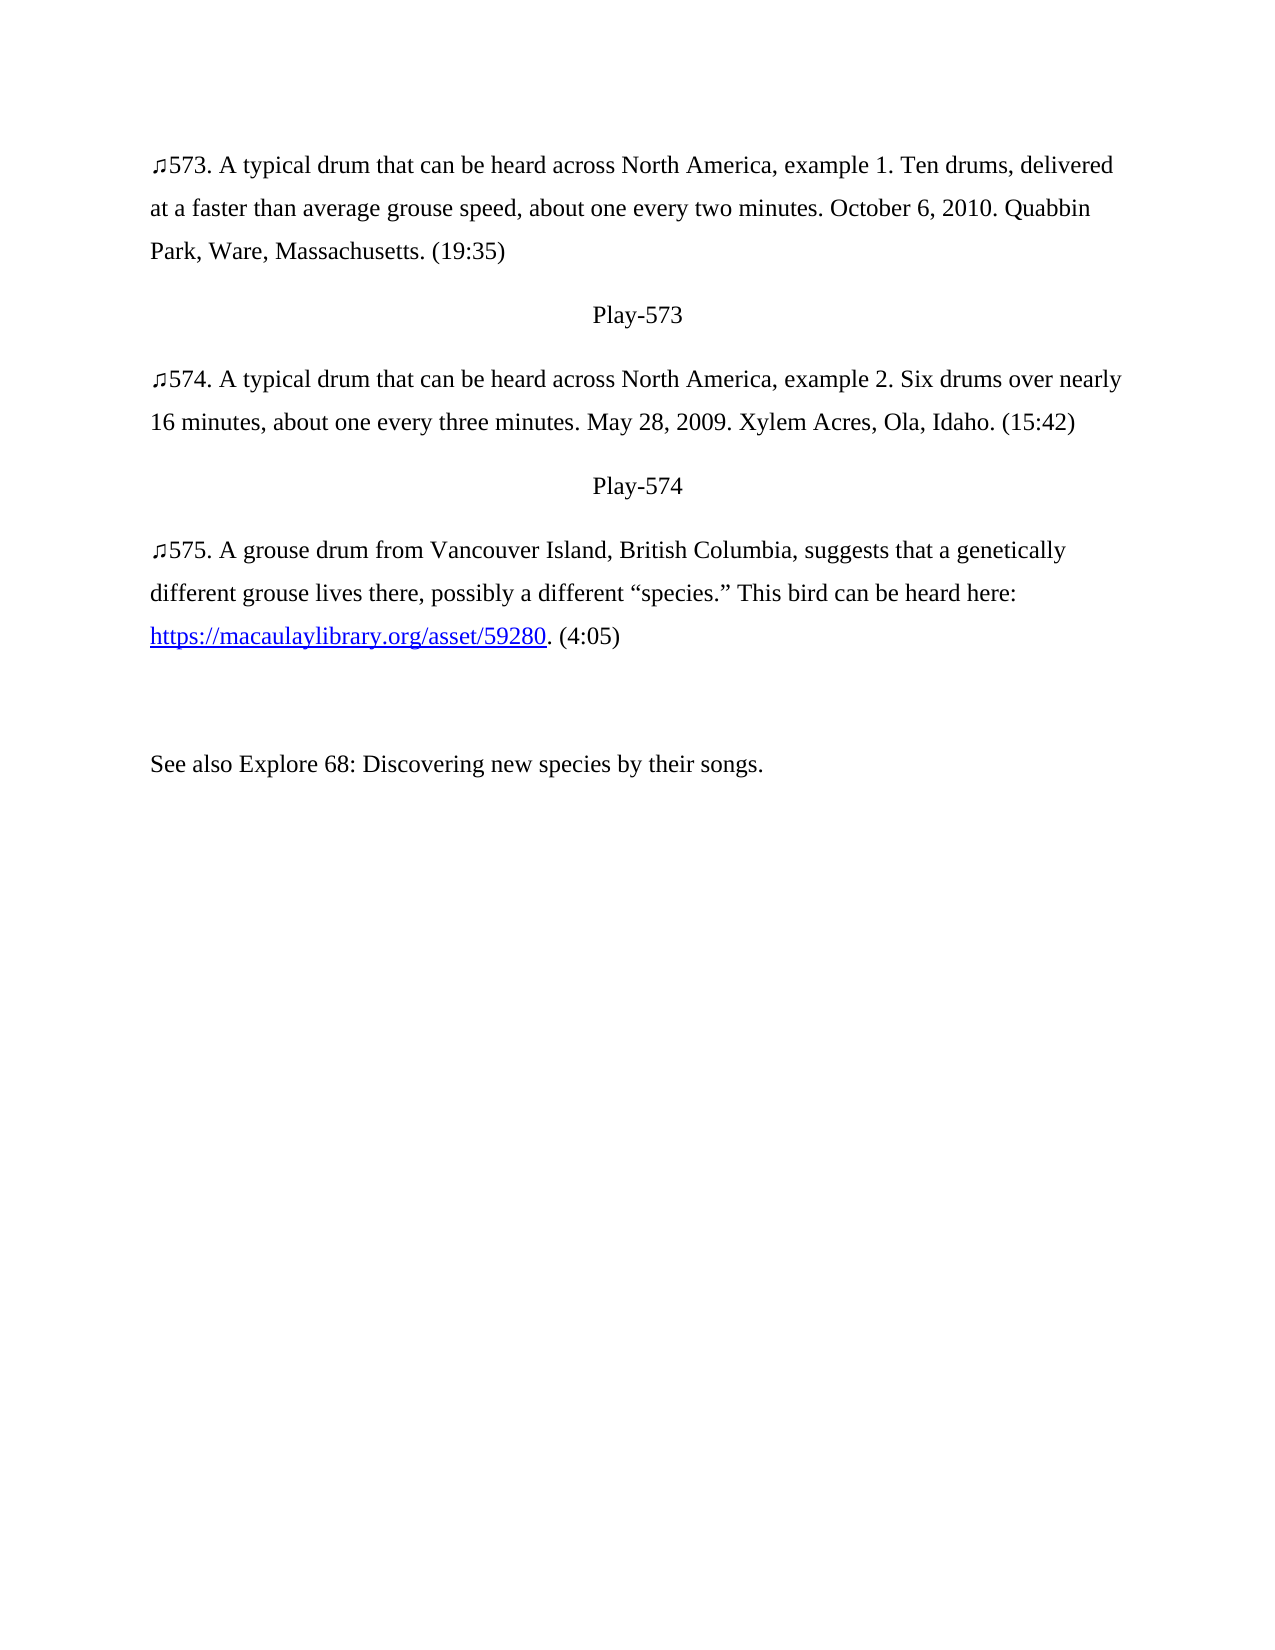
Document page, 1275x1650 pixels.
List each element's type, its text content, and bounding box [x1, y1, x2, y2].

text ♫574. A typical drum that can be heard across North America, example 2. Six drums over nearly 16 minutes, about one every three minutes. May 28, 2009. Xylem Acres, Ola, Idaho. (15:42) [150, 364, 1125, 436]
text Play-574 [150, 471, 1125, 500]
text ♫573. A typical drum that can be heard across North America, example 1. Ten drums, delivered at a faster than average grouse speed, about one every two minutes. October 6, 2010. Quabbin Park, Ware, Massachusetts. (19:35) [150, 150, 1125, 265]
text Play-573 [150, 300, 1125, 329]
text See also Explore 68: Discovering new species by their songs. [150, 749, 1125, 778]
text ♫575. A grouse drum from Vancouver Island, British Columbia, suggests that a genetically different grouse lives there, possibly a different “species.” This bird can be heard here: https://macaulaylibrary.org/asset/59280. (4:05) [150, 535, 1125, 650]
